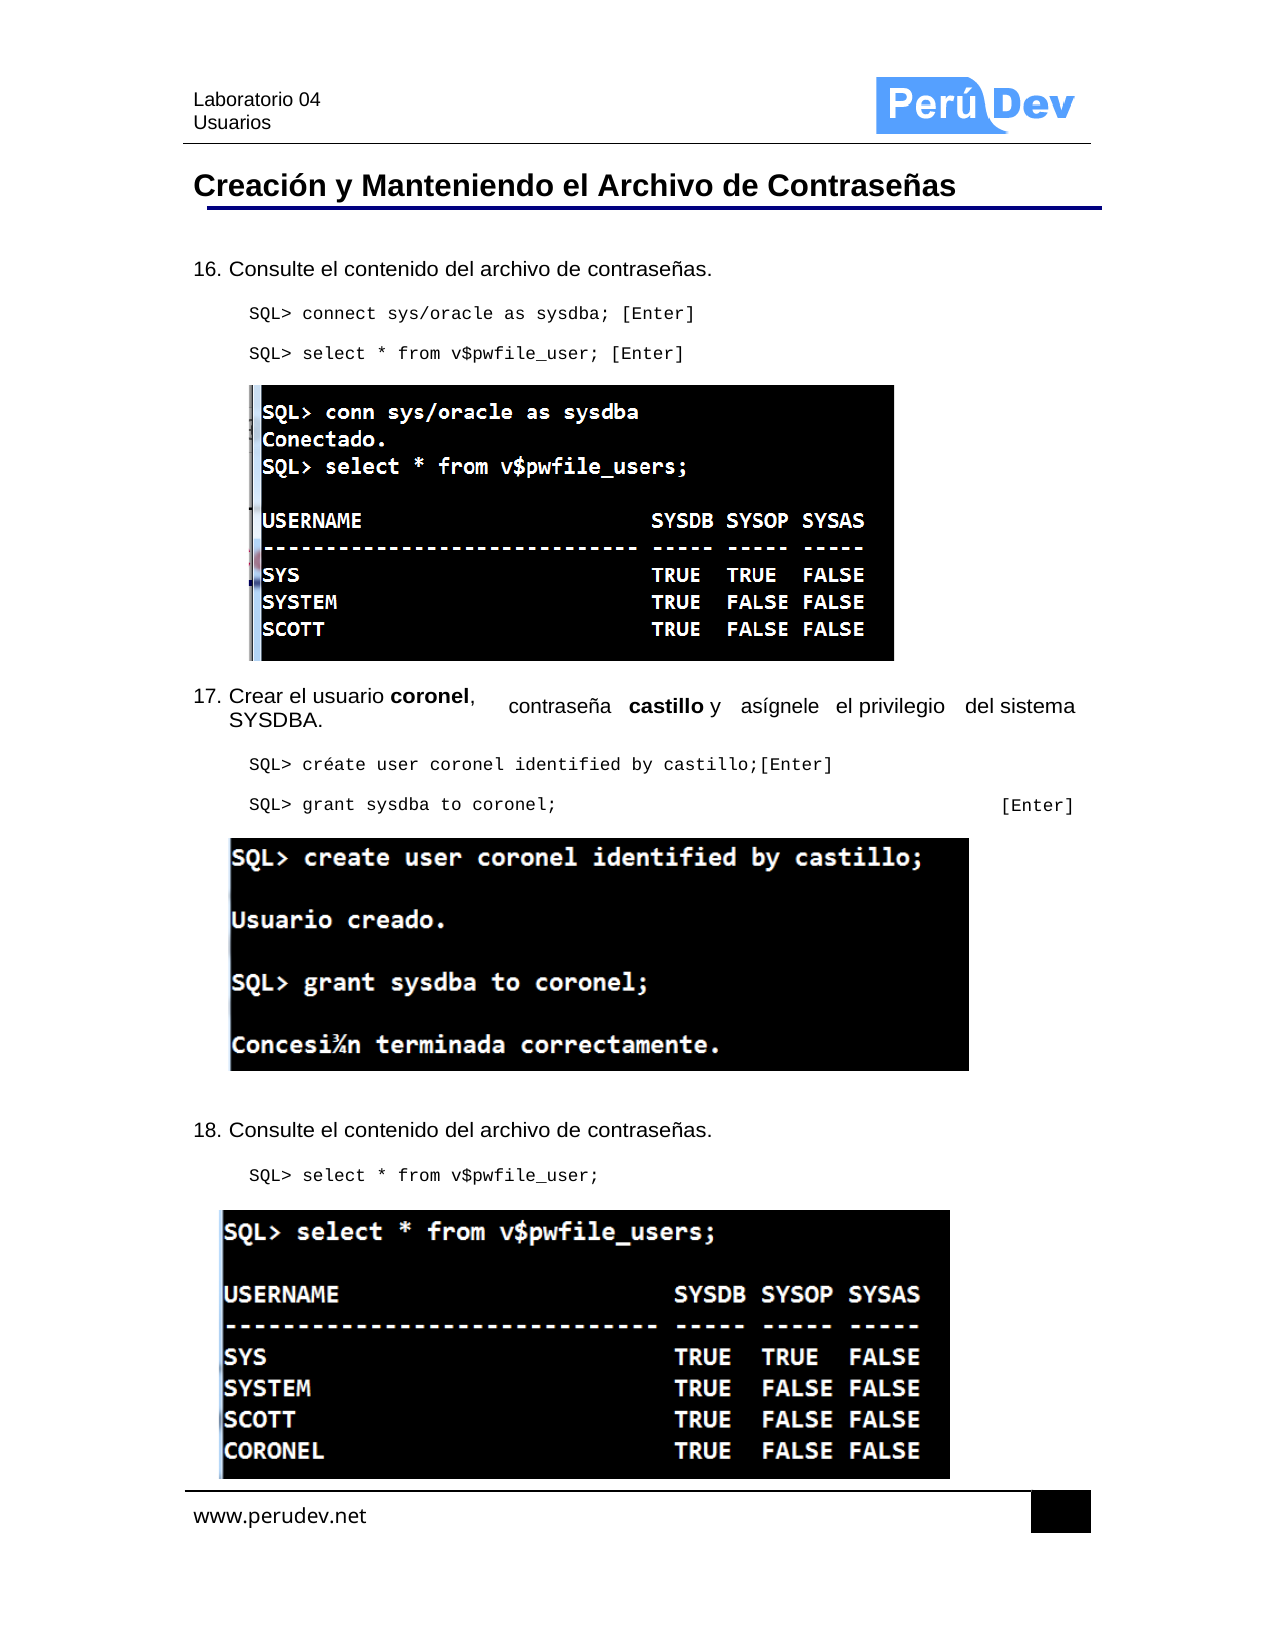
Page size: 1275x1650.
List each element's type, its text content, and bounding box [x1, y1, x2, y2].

text SQL> select * from v$pwfile_user; [Enter] [249, 345, 1096, 365]
text asígnele [741, 694, 822, 718]
text [Enter] [1000, 796, 1096, 817]
text castillo y [628, 694, 727, 718]
list Consulte el contenido del archivo de contraseñas. [193, 1118, 990, 1142]
text SQL> créate user coronel identified by castillo;[Enter] [249, 755, 1096, 775]
picture [248, 385, 895, 661]
text el privilegio [836, 694, 951, 718]
text SQL> grant sysdba to coronel; [249, 795, 990, 815]
text SQL> select * from v$pwfile_user; [249, 1167, 990, 1187]
text del sistema [965, 694, 1096, 718]
picture [218, 1210, 950, 1479]
picture [876, 77, 1075, 134]
text contraseña [508, 694, 615, 718]
subtitle Creación y Manteniendo el Archivo de Contraseñas [193, 167, 1096, 203]
list Crear el usuario coronel, SYSDBA. [193, 684, 495, 732]
text SQL> connect sys/oracle as sysdba; [Enter] [249, 305, 1096, 325]
picture [228, 838, 969, 1071]
list Consulte el contenido del archivo de contraseñas. [193, 257, 1096, 281]
